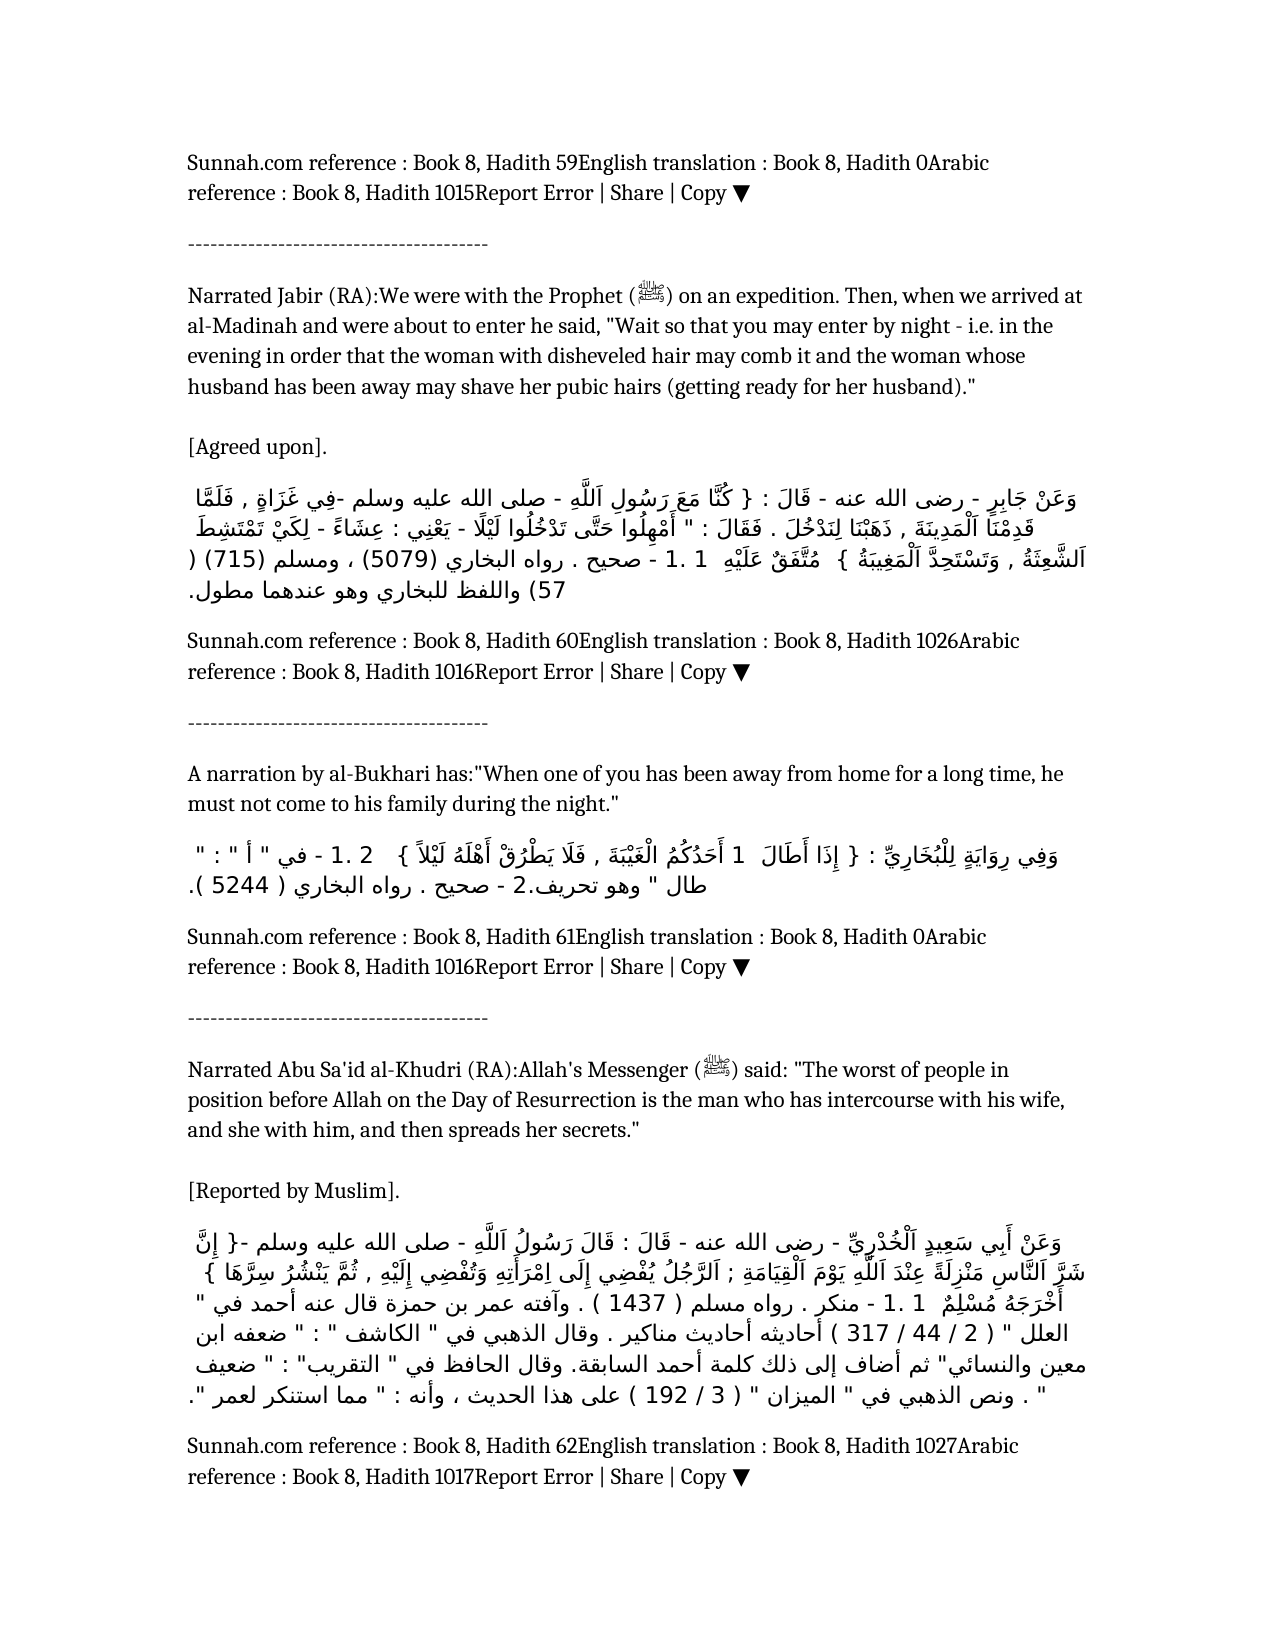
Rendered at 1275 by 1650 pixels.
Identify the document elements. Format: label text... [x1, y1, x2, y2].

text وَفِي رِوَايَةٍ لِلْبُخَارِيِّ : { إِذَا أَطَالَ 1‏ أَحَدُكُمُ الْغَيْبَةَ , فَلَا يَطْرُقْ أَهْلَهُ لَيْلاً } 2‏ .‏‏1 ‏- في " أ " : " طال " وهو تحريف.‏‏2 ‏- صحيح .‏ رواه البخاري ( 5244 )‏.‏ [187, 842, 1087, 899]
text Sunnah.com reference : Book 8, Hadith 62English translation : Book 8, Hadith 1027Arabic reference : Book 8, Hadith 1017Report Error | Share | Copy ▼ [187, 1433, 1087, 1490]
text ---------------------------------------- [187, 709, 1087, 736]
text Sunnah.com reference : Book 8, Hadith 61English translation : Book 8, Hadith 0Arabic reference : Book 8, Hadith 1016Report Error | Share | Copy ▼ [187, 924, 1087, 981]
text ---------------------------------------- [187, 1005, 1087, 1032]
text وَعَنْ جَابِرٍ ‏- رضى الله عنه ‏- قَالَ : { كُنَّا مَعَ رَسُولِ اَللَّهِ ‏- صلى الله عليه وسلم ‏-فِي غَزَاةٍ , فَلَمَّا قَدِمْنَا اَلْمَدِينَةَ , ذَهَبْنَا لِنَدْخُلَ .‏ فَقَالَ : " أَمْهِلُوا حَتَّى تَدْخُلُوا لَيْلًا ‏- يَعْنِي : عِشَاءً ‏- لِكَيْ تَمْتَشِطَ اَلشَّعِثَةُ , وَتَسْتَحِدَّ اَلْمَغِيبَةُ } مُتَّفَقٌ عَلَيْهِ 1‏ .‏‏1 ‏- صحيح .‏ رواه البخاري (5079)‏ ، ومسلم (715)‏ (57)‏ واللفظ للبخاري وهو عندهما مطول.‏ [187, 485, 1087, 603]
text Sunnah.com reference : Book 8, Hadith 60English translation : Book 8, Hadith 1026Arabic reference : Book 8, Hadith 1016Report Error | Share | Copy ▼ [187, 628, 1087, 685]
text ---------------------------------------- [187, 231, 1087, 258]
text Narrated Abu Sa'id al-Khudri (RA):Allah's Messenger (ﷺ) said: "The worst of people in position before Allah on the Day of Resurrection is the man who has intercourse with his wife, and she with him, and then spreads her secrets." [Reported by Muslim]. [187, 1056, 1087, 1204]
text Narrated Jabir (RA):We were with the Prophet (ﷺ) on an expedition. Then, when we arrived at al-Madinah and were about to enter he said, "Wait so that you may enter by night - i.e. in the evening in order that the woman with disheveled hair may comb it and the woman whose husband has been away may shave her pubic hairs (getting ready for her husband)." [Agreed upon]. [187, 282, 1087, 460]
text وَعَنْ أَبِي سَعِيدٍ اَلْخُدْرِيِّ ‏- رضى الله عنه ‏- قَالَ : قَالَ رَسُولُ اَللَّهِ ‏- صلى الله عليه وسلم ‏-{ إِنَّ شَرَّ اَلنَّاسِ مَنْزِلَةً عِنْدَ اَللَّهِ يَوْمَ اَلْقِيَامَةِ ; اَلرَّجُلُ يُفْضِي إِلَى اِمْرَأَتِهِ وَتُفْضِي إِلَيْهِ , ثُمَّ يَنْشُرُ سِرَّهَا } أَخْرَجَهُ مُسْلِمٌ 1‏ .‏‏1 ‏- منكر .‏ رواه مسلم ( 1437 )‏ .‏ وآفته عمر بن حمزة قال عنه أحمد في " العلل " ( 2 / 44 / 317 )‏ أحاديثه أحاديث مناكير .‏ وقال الذهبي في " الكاشف " : " ضعفه ابن معين والنسائي" ثم أضاف إلى ذلك كلمة أحمد السابقة.‏ وقال الحافظ في " التقريب" : " ضعيف " .‏ ونص الذهبي في " الميزان " ( 3 / 192 )‏ على هذا الحديث ، وأنه : " مما استنكر لعمر ".‏ [187, 1229, 1087, 1408]
text A narration by al-Bukhari has:"When one of you has been away from home for a long time, he must not come to his family during the night." [187, 761, 1087, 817]
text Sunnah.com reference : Book 8, Hadith 59English translation : Book 8, Hadith 0Arabic reference : Book 8, Hadith 1015Report Error | Share | Copy ▼ [187, 150, 1087, 207]
